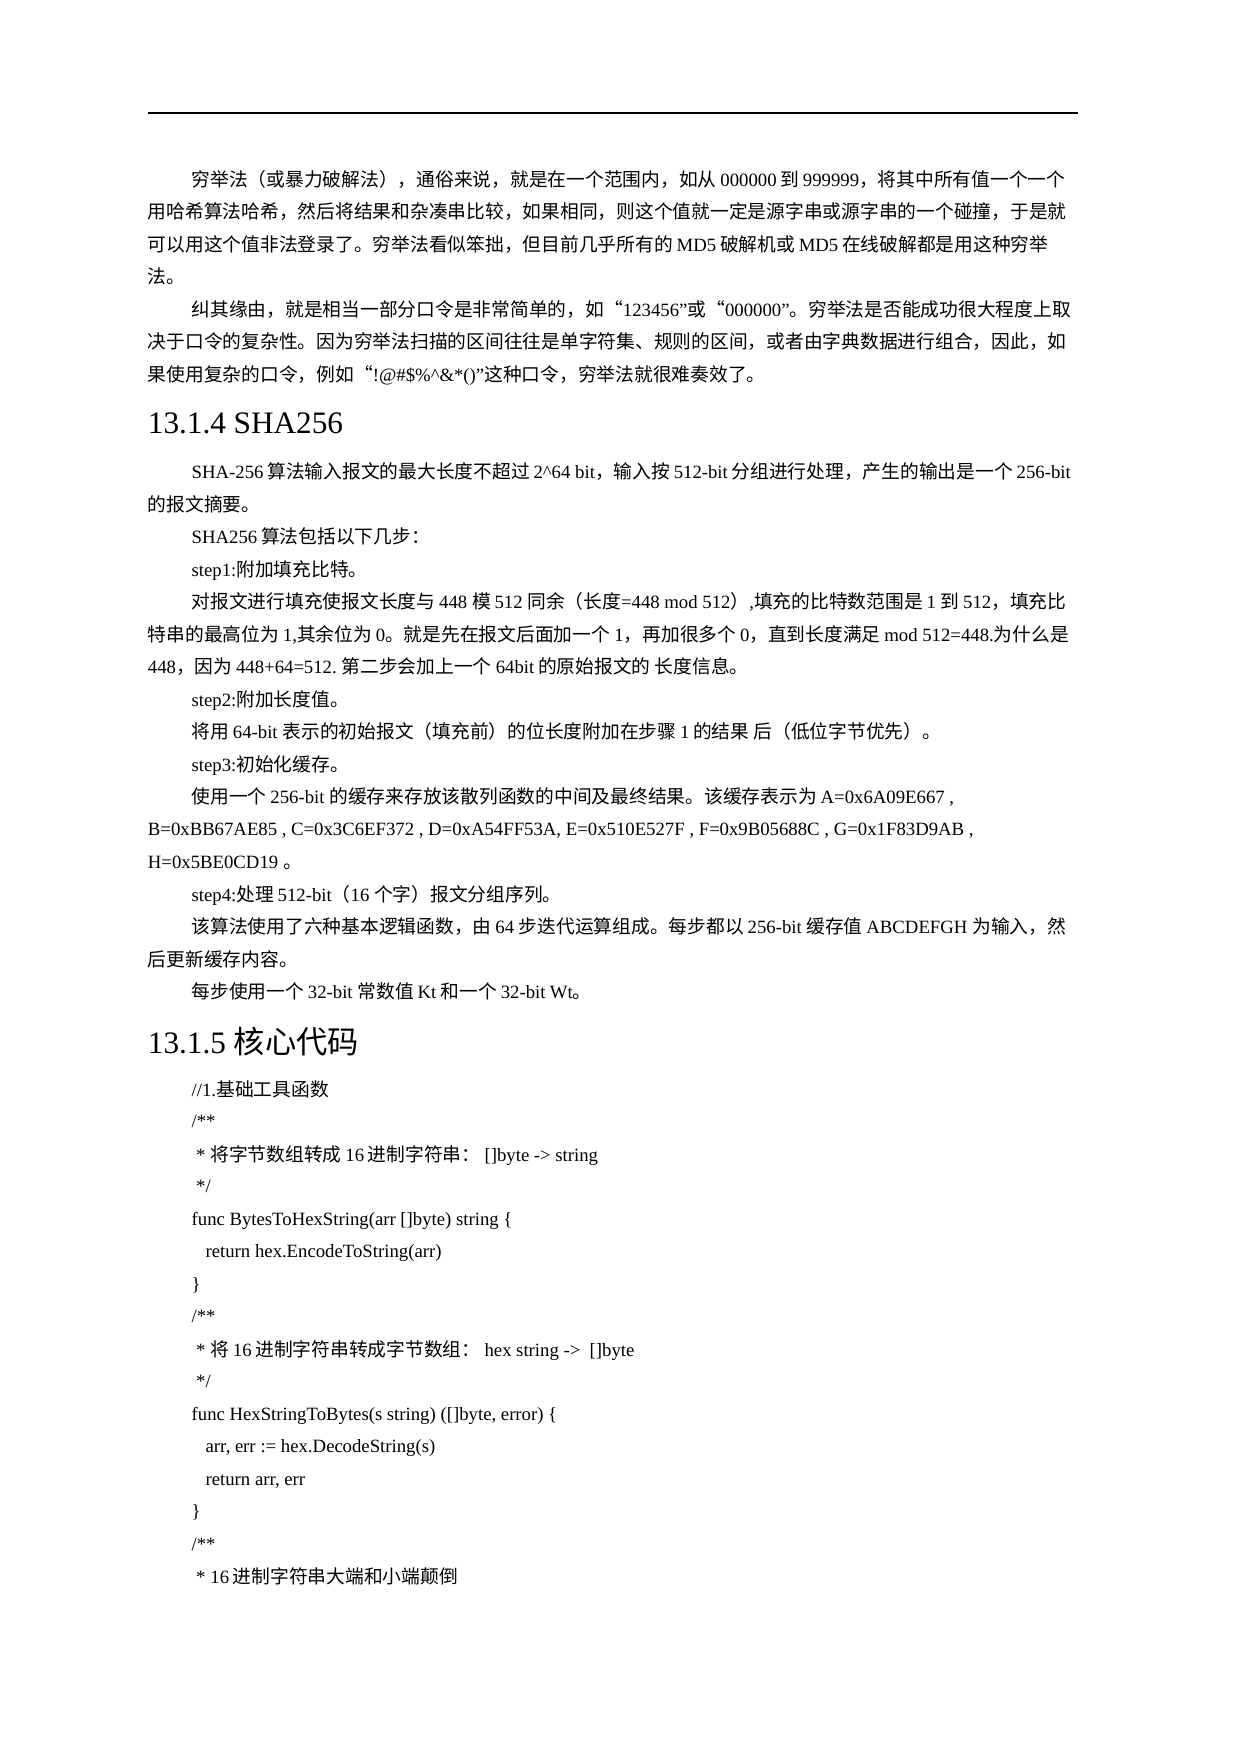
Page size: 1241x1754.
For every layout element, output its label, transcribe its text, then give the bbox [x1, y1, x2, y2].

text 穷举法（或暴力破解法），通俗来说，就是在一个范围内，如从000000到999999，将其中所有值一个一个用哈希算法哈希，然后将结果和杂凑串比较，如果相同，则这个值就一定是源字串或源字串的一个碰撞，于是就可以用这个值非法登录了。穷举法看似笨拙，但目前几乎所有的MD5破解机或MD5在线破解都是用这种穷举法。 [148, 162, 1078, 292]
text func HexStringToBytes(s string) ([]byte, error) { [148, 1397, 1078, 1429]
text 13.1.5 核心代码 [148, 1007, 1078, 1072]
text * 16进制字符串大端和小端颠倒 [148, 1559, 1078, 1592]
text return arr, err [148, 1462, 1078, 1494]
text SHA-256算法输入报文的最大长度不超过2^64 bit，输入按512-bit分组进行处理，产生的输出是一个256-bit的报文摘要。 [148, 454, 1078, 519]
text */ [148, 1169, 1078, 1202]
text SHA256算法包括以下几步： [148, 519, 1078, 552]
text step4:处理512-bit（16 个字）报文分组序列。 [148, 877, 1078, 909]
text } [148, 1494, 1078, 1527]
text 13.1.4 SHA256 [148, 389, 1078, 454]
text /** [148, 1299, 1078, 1332]
text //1.基础工具函数 [148, 1072, 1078, 1104]
text step3:初始化缓存。 [148, 747, 1078, 779]
text } [148, 1267, 1078, 1299]
text */ [148, 1364, 1078, 1397]
text 对报文进行填充使报文长度与448 模512 同余（长度=448 mod 512）,填充的比特数范围是1 到512，填充比特串的最高位为1,其余位为0。就是先在报文后面加一个 1，再加很多个0，直到长度满足mod 512=448.为什么是448，因为448+64=512. 第二步会加上一个 64bit的原始报文的 长度信息。 [148, 584, 1078, 682]
text step1:附加填充比特。 [148, 552, 1078, 584]
text 将用64-bit 表示的初始报文（填充前）的位长度附加在步骤1的结果 后（低位字节优先）。 [148, 714, 1078, 747]
text 使用一个256-bit 的缓存来存放该散列函数的中间及最终结果。该缓存表示为A=0x6A09E667 , B=0xBB67AE85 , C=0x3C6EF372 , D=0xA54FF53A, E=0x510E527F , F=0x9B05688C , G=0x1F83D9AB , H=0x5BE0CD19 。 [148, 779, 1078, 877]
text step2:附加长度值。 [148, 682, 1078, 714]
text arr, err := hex.DecodeString(s) [148, 1429, 1078, 1462]
text 纠其缘由，就是相当一部分口令是非常简单的，如“123456”或“000000”。穷举法是否能成功很大程度上取决于口令的复杂性。因为穷举法扫描的区间往往是单字符集、规则的区间，或者由字典数据进行组合，因此，如果使用复杂的口令，例如“!@#$%^&*()”这种口令，穷举法就很难奏效了。 [148, 292, 1078, 389]
text /** [148, 1527, 1078, 1559]
text 该算法使用了六种基本逻辑函数，由64 步迭代运算组成。每步都以256-bit 缓存值ABCDEFGH 为输入，然后更新缓存内容。 [148, 909, 1078, 974]
text * 将字节数组转成16进制字符串： []byte -> string [148, 1137, 1078, 1169]
text * 将16进制字符串转成字节数组： hex string -> []byte [148, 1332, 1078, 1364]
text func BytesToHexString(arr []byte) string { [148, 1202, 1078, 1234]
text /** [148, 1104, 1078, 1137]
text return hex.EncodeToString(arr) [148, 1234, 1078, 1267]
text 每步使用一个32-bit 常数值Kt 和一个32-bit Wt。 [148, 974, 1078, 1007]
